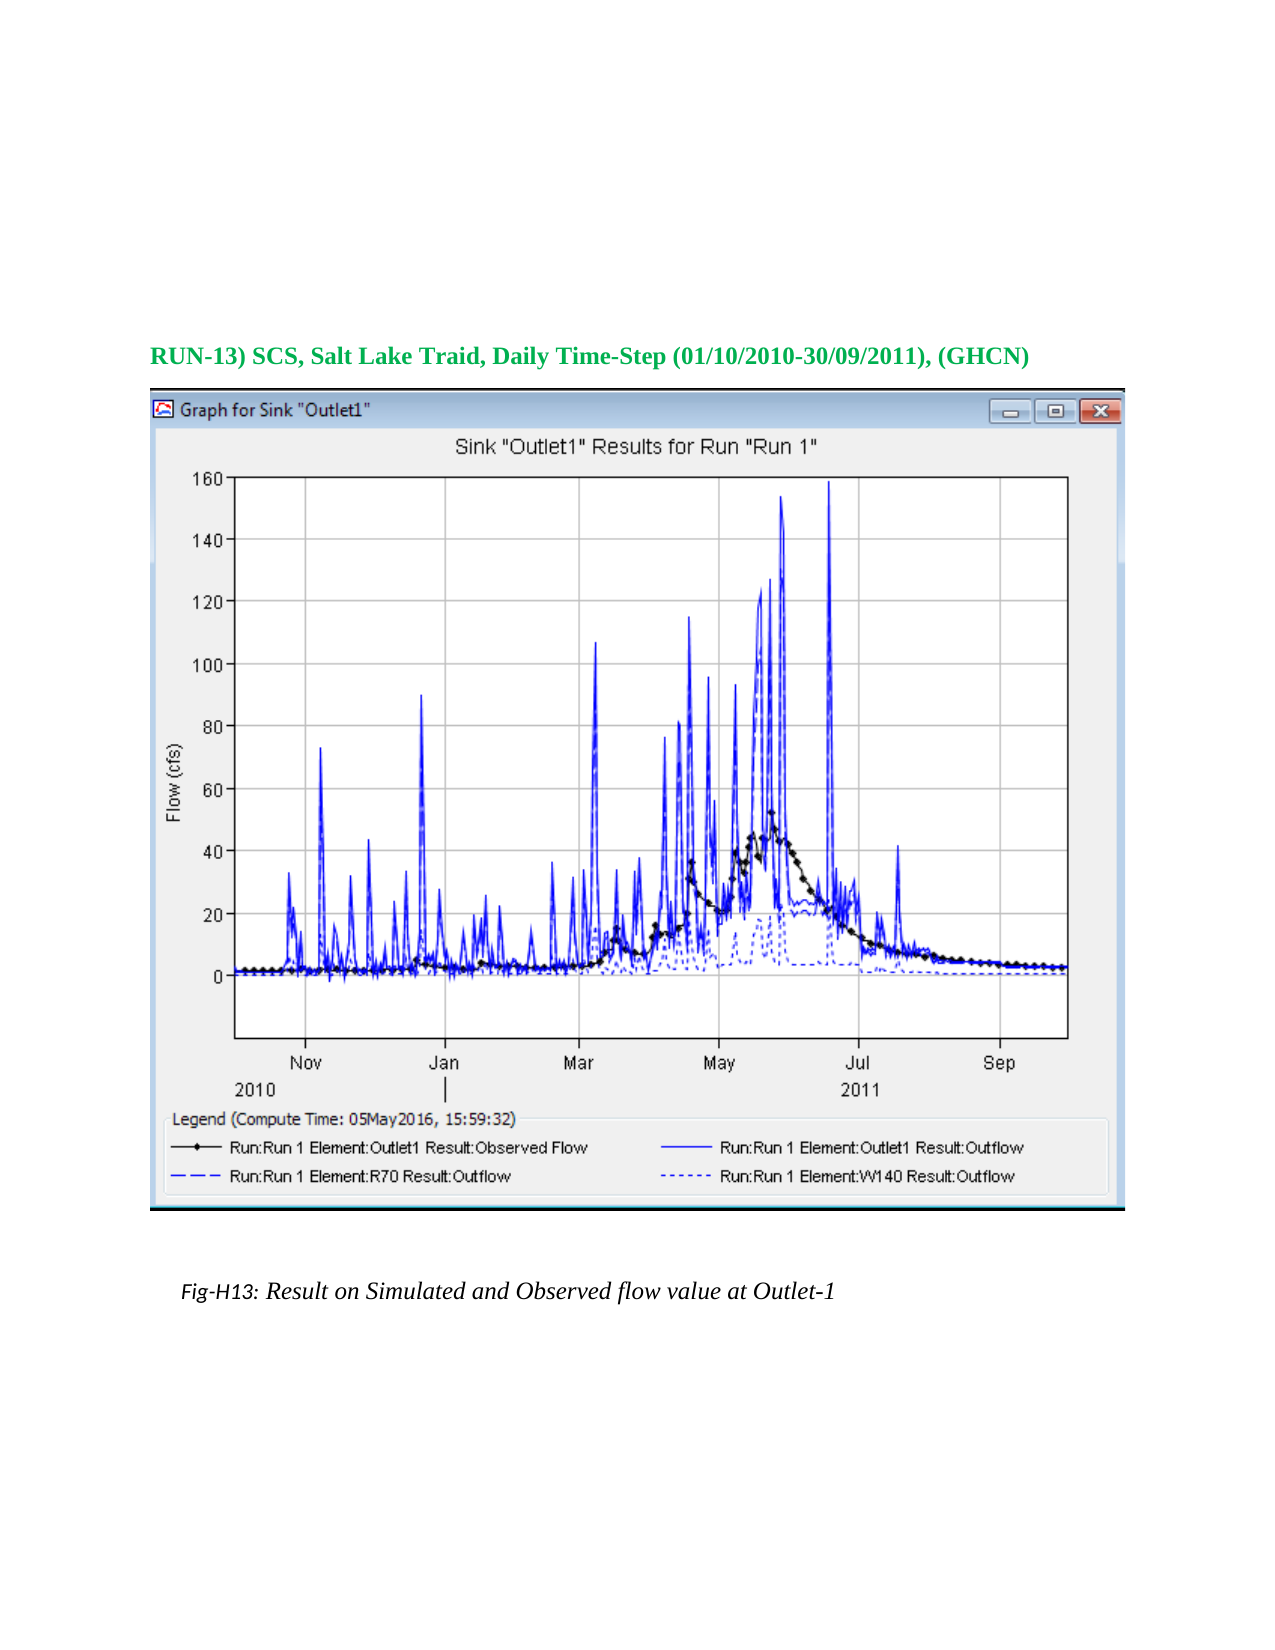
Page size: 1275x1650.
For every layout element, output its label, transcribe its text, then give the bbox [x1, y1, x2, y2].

text Fig-H13: Result on Simulated and Observed flow value at Outlet-1 [150, 1276, 1125, 1305]
picture [150, 388, 1125, 1211]
text RUN-13) SCS, Salt Lake Traid, Daily Time-Step (01/10/2010-30/09/2011), (GHCN) [150, 341, 1125, 369]
